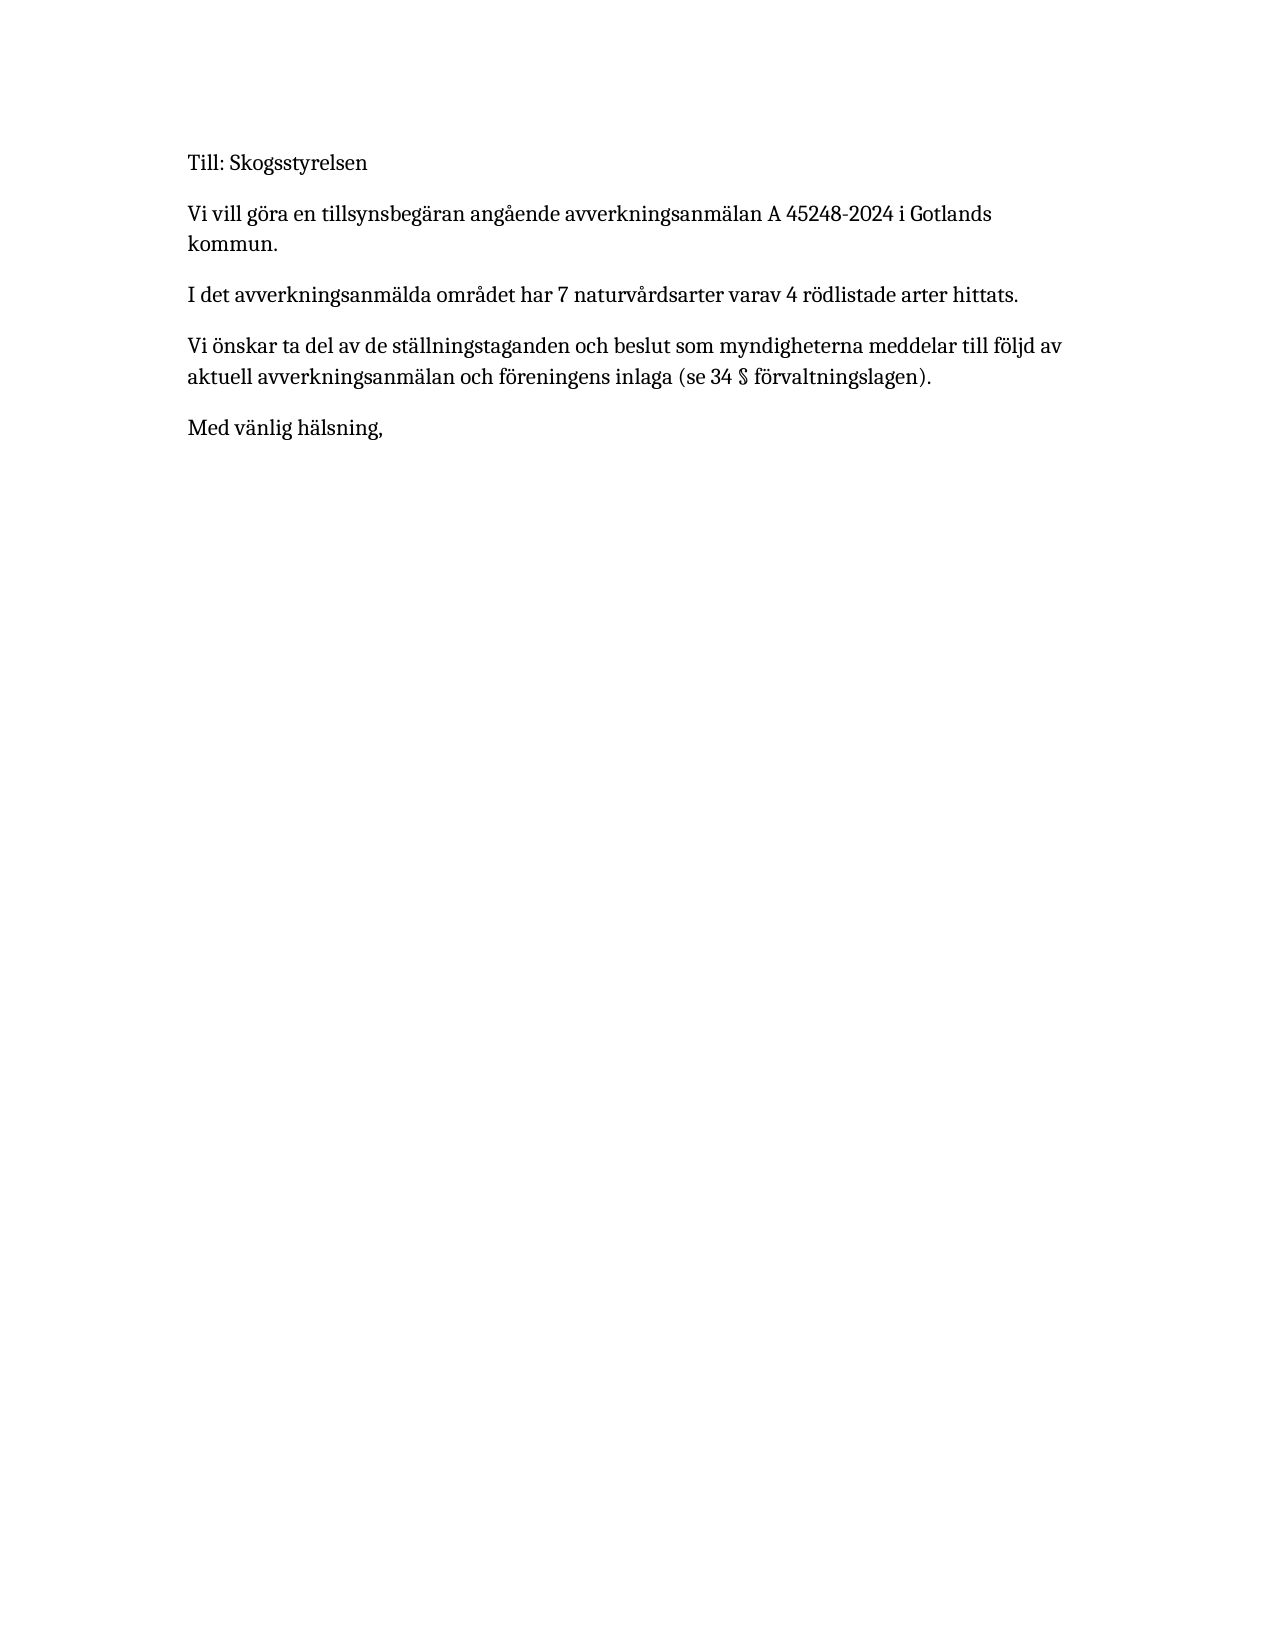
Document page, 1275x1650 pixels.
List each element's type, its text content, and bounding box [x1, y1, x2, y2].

text Vi önskar ta del av de ställningstaganden och beslut som myndigheterna meddelar till följd av aktuell avverkningsanmälan och föreningens inlaga (se 34 § förvaltningslagen). [187, 333, 1087, 390]
text I det avverkningsanmälda området har 7 naturvårdsarter varav 4 rödlistade arter hittats. [187, 282, 1087, 309]
text Vi vill göra en tillsynsbegäran angående avverkningsanmälan A 45248-2024 i Gotlands kommun. [187, 201, 1087, 258]
text Till: Skogsstyrelsen [187, 150, 1087, 176]
text Med vänlig hälsning, [187, 414, 1087, 471]
